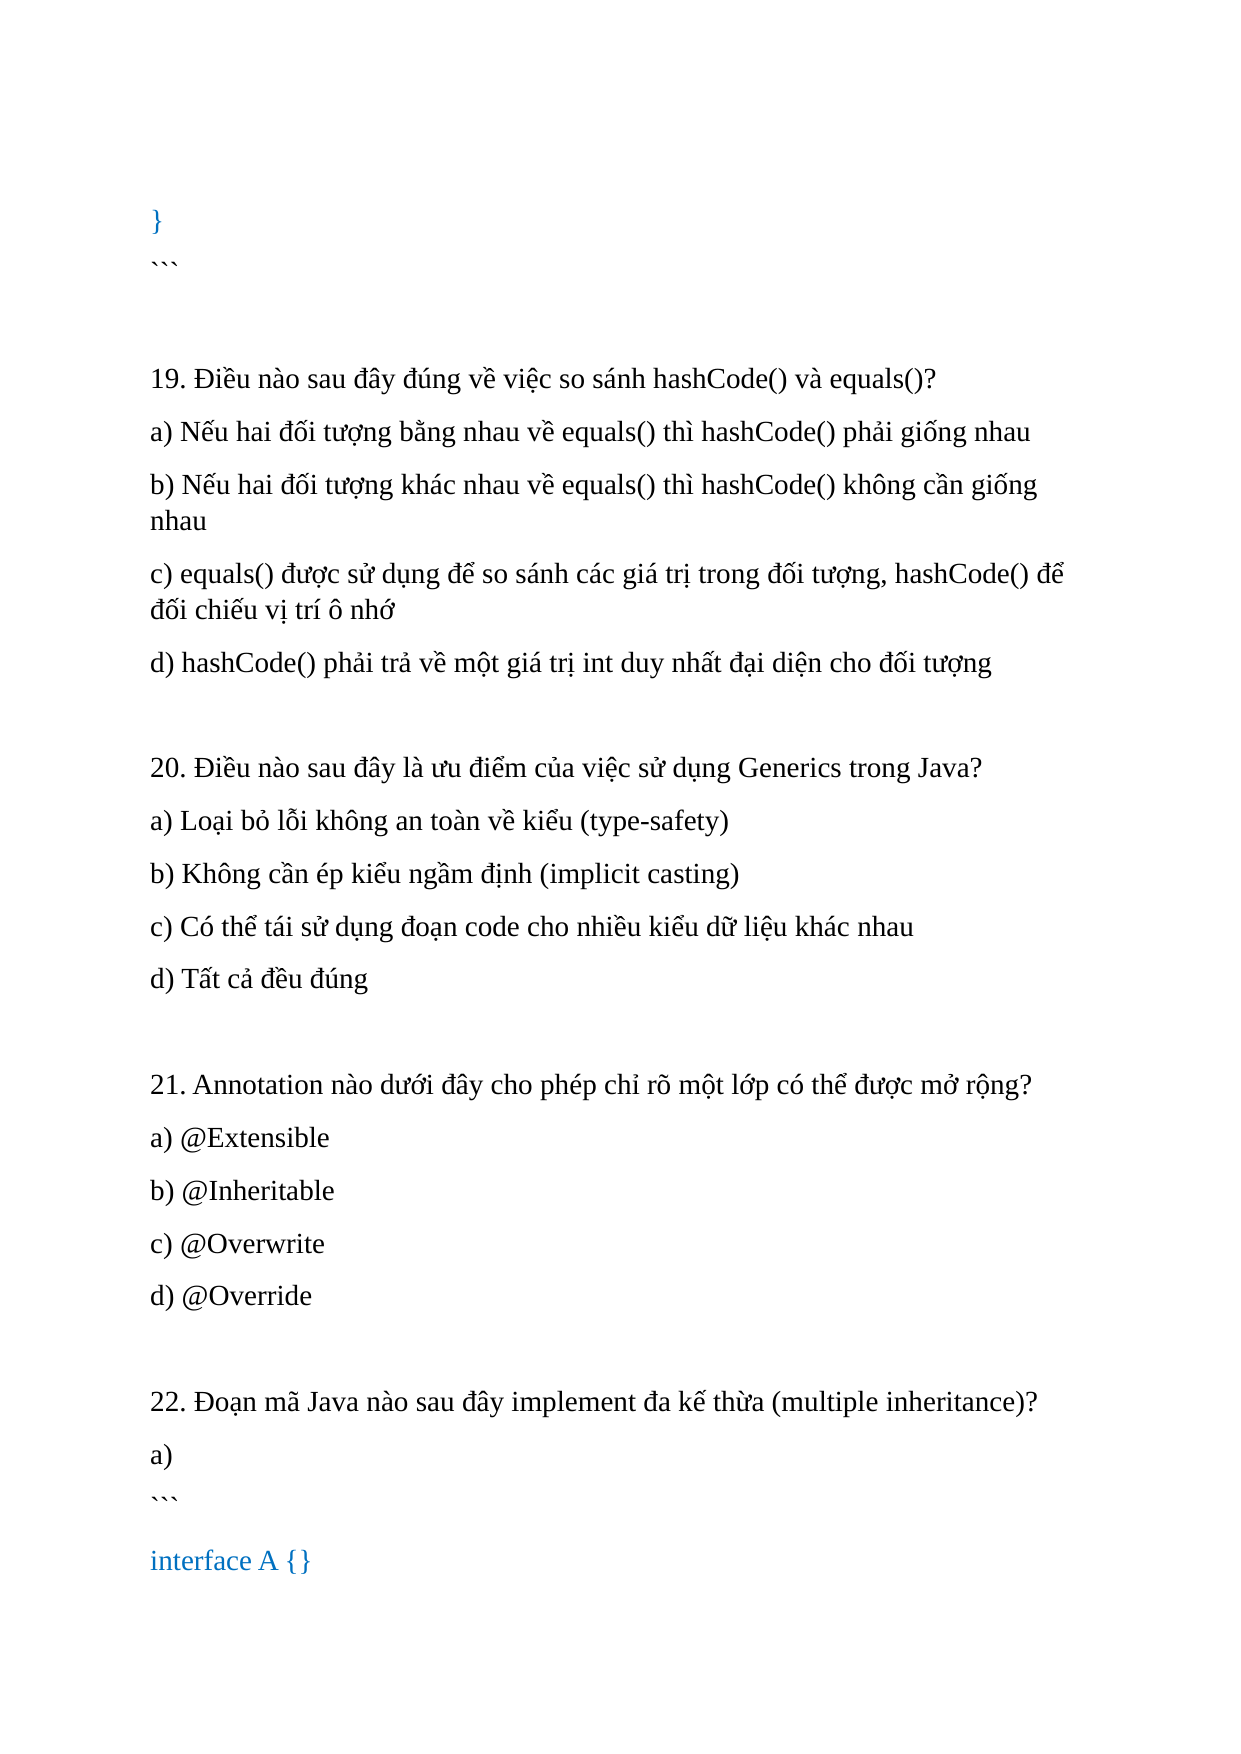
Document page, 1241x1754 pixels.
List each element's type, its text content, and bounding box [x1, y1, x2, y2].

text } [150, 203, 1090, 236]
text 21. Annotation nào dưới đây cho phép chỉ rõ một lớp có thể được mở rộng? [150, 1067, 1090, 1101]
text ``` [150, 1490, 1090, 1523]
text c) equals() được sử dụng để so sánh các giá trị trong đối tượng, hashCode() để đối chiếu vị trí ô nhớ [150, 556, 1090, 626]
text a) Loại bỏ lỗi không an toàn về kiểu (type-safety) [150, 803, 1090, 837]
text ``` [150, 256, 1090, 289]
text d) Tất cả đều đúng [150, 962, 1090, 995]
text b) Nếu hai đối tượng khác nhau về equals() thì hashCode() không cần giống nhau [150, 467, 1090, 537]
text c) Có thể tái sử dụng đoạn code cho nhiều kiểu dữ liệu khác nhau [150, 909, 1090, 942]
text a) @Extensible [150, 1120, 1090, 1154]
text 19. Điều nào sau đây đúng về việc so sánh hashCode() và equals()? [150, 361, 1090, 395]
text d) hashCode() phải trả về một giá trị int duy nhất đại diện cho đối tượng [150, 645, 1090, 678]
text 20. Điều nào sau đây là ưu điểm của việc sử dụng Generics trong Java? [150, 750, 1090, 784]
text d) @Override [150, 1278, 1090, 1312]
text a) [150, 1437, 1090, 1471]
text a) Nếu hai đối tượng bằng nhau về equals() thì hashCode() phải giống nhau [150, 414, 1090, 448]
text interface A {} [150, 1543, 1090, 1576]
text c) @Overwrite [150, 1226, 1090, 1259]
text 22. Đoạn mã Java nào sau đây implement đa kế thừa (multiple inheritance)? [150, 1384, 1090, 1418]
text b) Không cần ép kiểu ngầm định (implicit casting) [150, 856, 1090, 889]
text b) @Inheritable [150, 1173, 1090, 1206]
